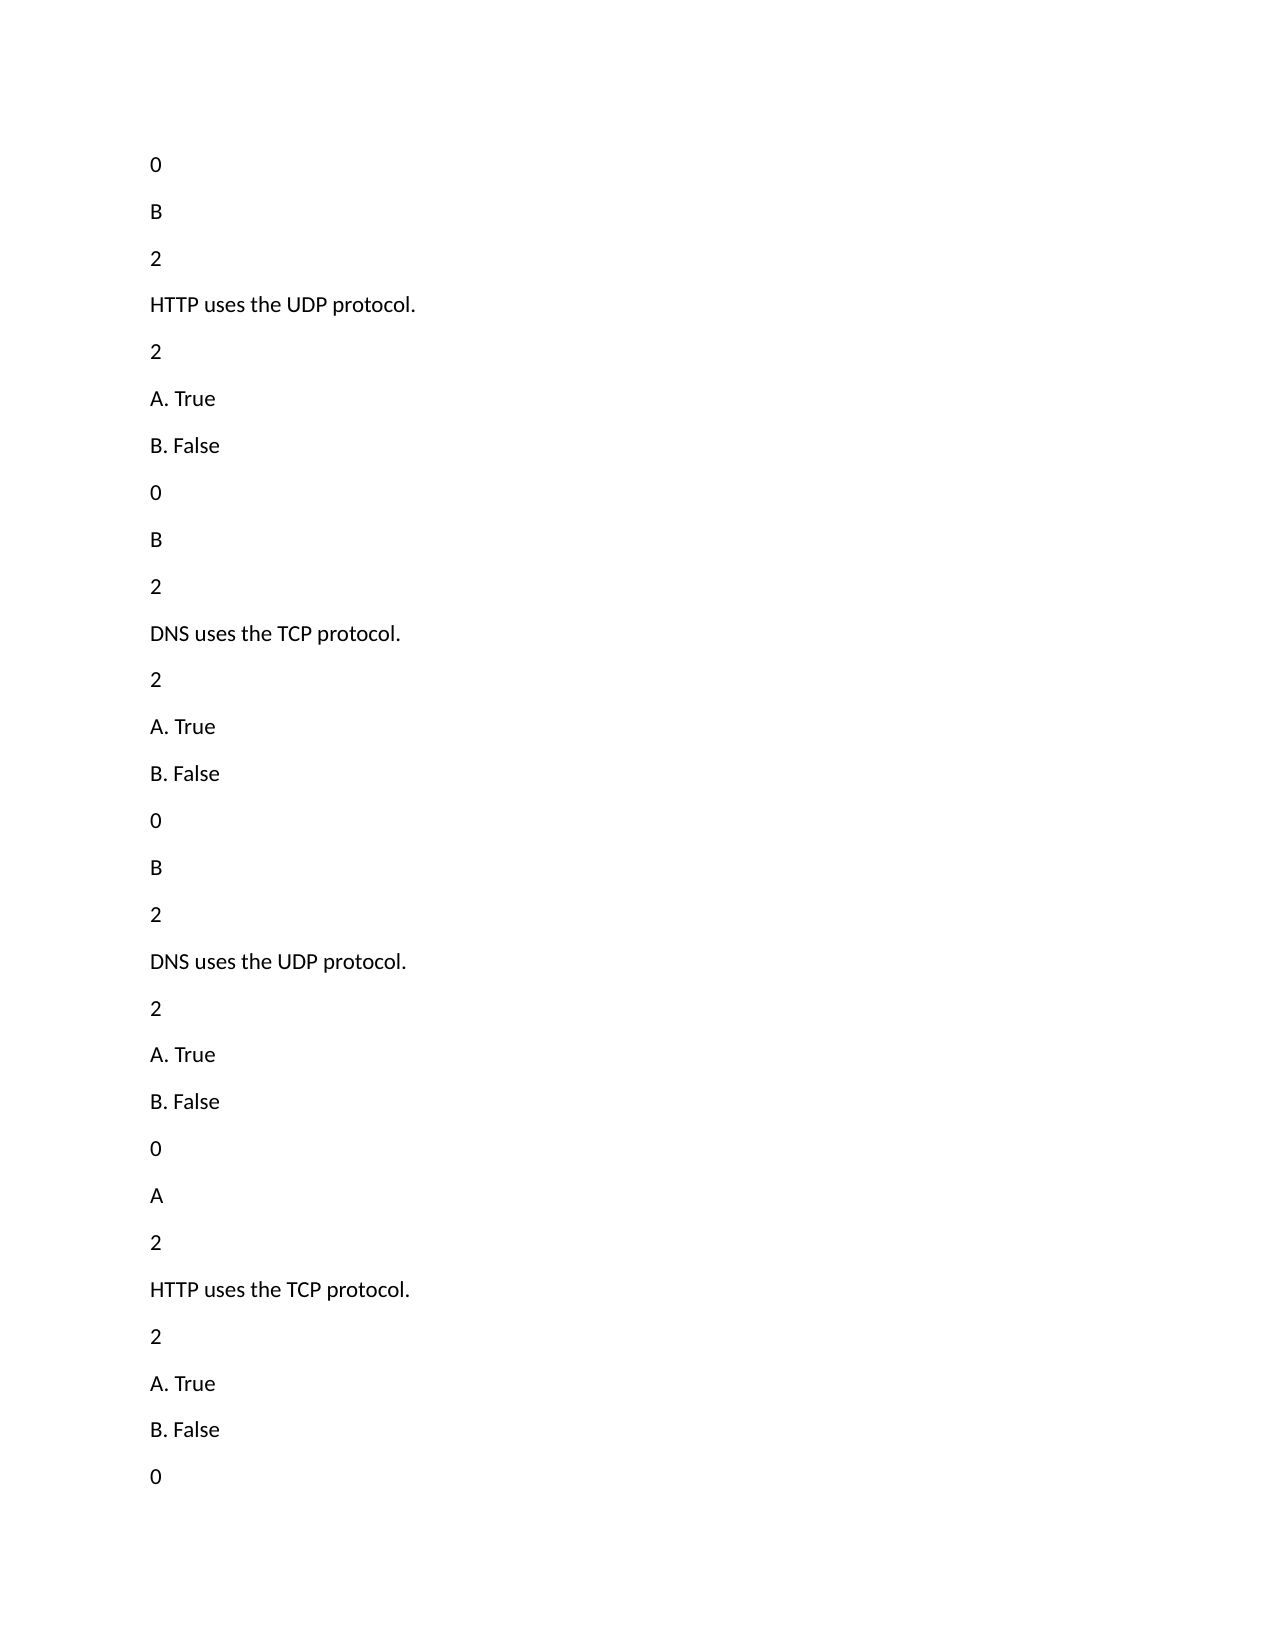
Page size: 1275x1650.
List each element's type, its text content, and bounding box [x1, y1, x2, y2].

text 2 [150, 666, 1125, 694]
text A. True [150, 1369, 1125, 1397]
text HTTP uses the UDP protocol. [150, 291, 1125, 319]
text 2 [150, 994, 1125, 1022]
text A. True [150, 384, 1125, 412]
text 2 [150, 244, 1125, 272]
text 0 [150, 1134, 1125, 1162]
text A. True [150, 1041, 1125, 1069]
text B. False [150, 431, 1125, 459]
text HTTP uses the TCP protocol. [150, 1275, 1125, 1303]
text B. False [150, 1416, 1125, 1444]
text B. False [150, 759, 1125, 787]
text 2 [150, 900, 1125, 928]
text DNS uses the TCP protocol. [150, 619, 1125, 647]
text B. False [150, 1087, 1125, 1116]
text 2 [150, 1228, 1125, 1256]
text A [150, 1181, 1125, 1209]
text 0 [150, 1462, 1125, 1491]
text 0 [150, 150, 1125, 178]
text B [150, 853, 1125, 881]
text 2 [150, 337, 1125, 366]
text 2 [150, 572, 1125, 600]
text DNS uses the UDP protocol. [150, 947, 1125, 975]
text A. True [150, 712, 1125, 741]
text 0 [150, 478, 1125, 506]
text 2 [150, 1322, 1125, 1350]
text B [150, 197, 1125, 225]
text 0 [150, 806, 1125, 834]
text B [150, 525, 1125, 553]
